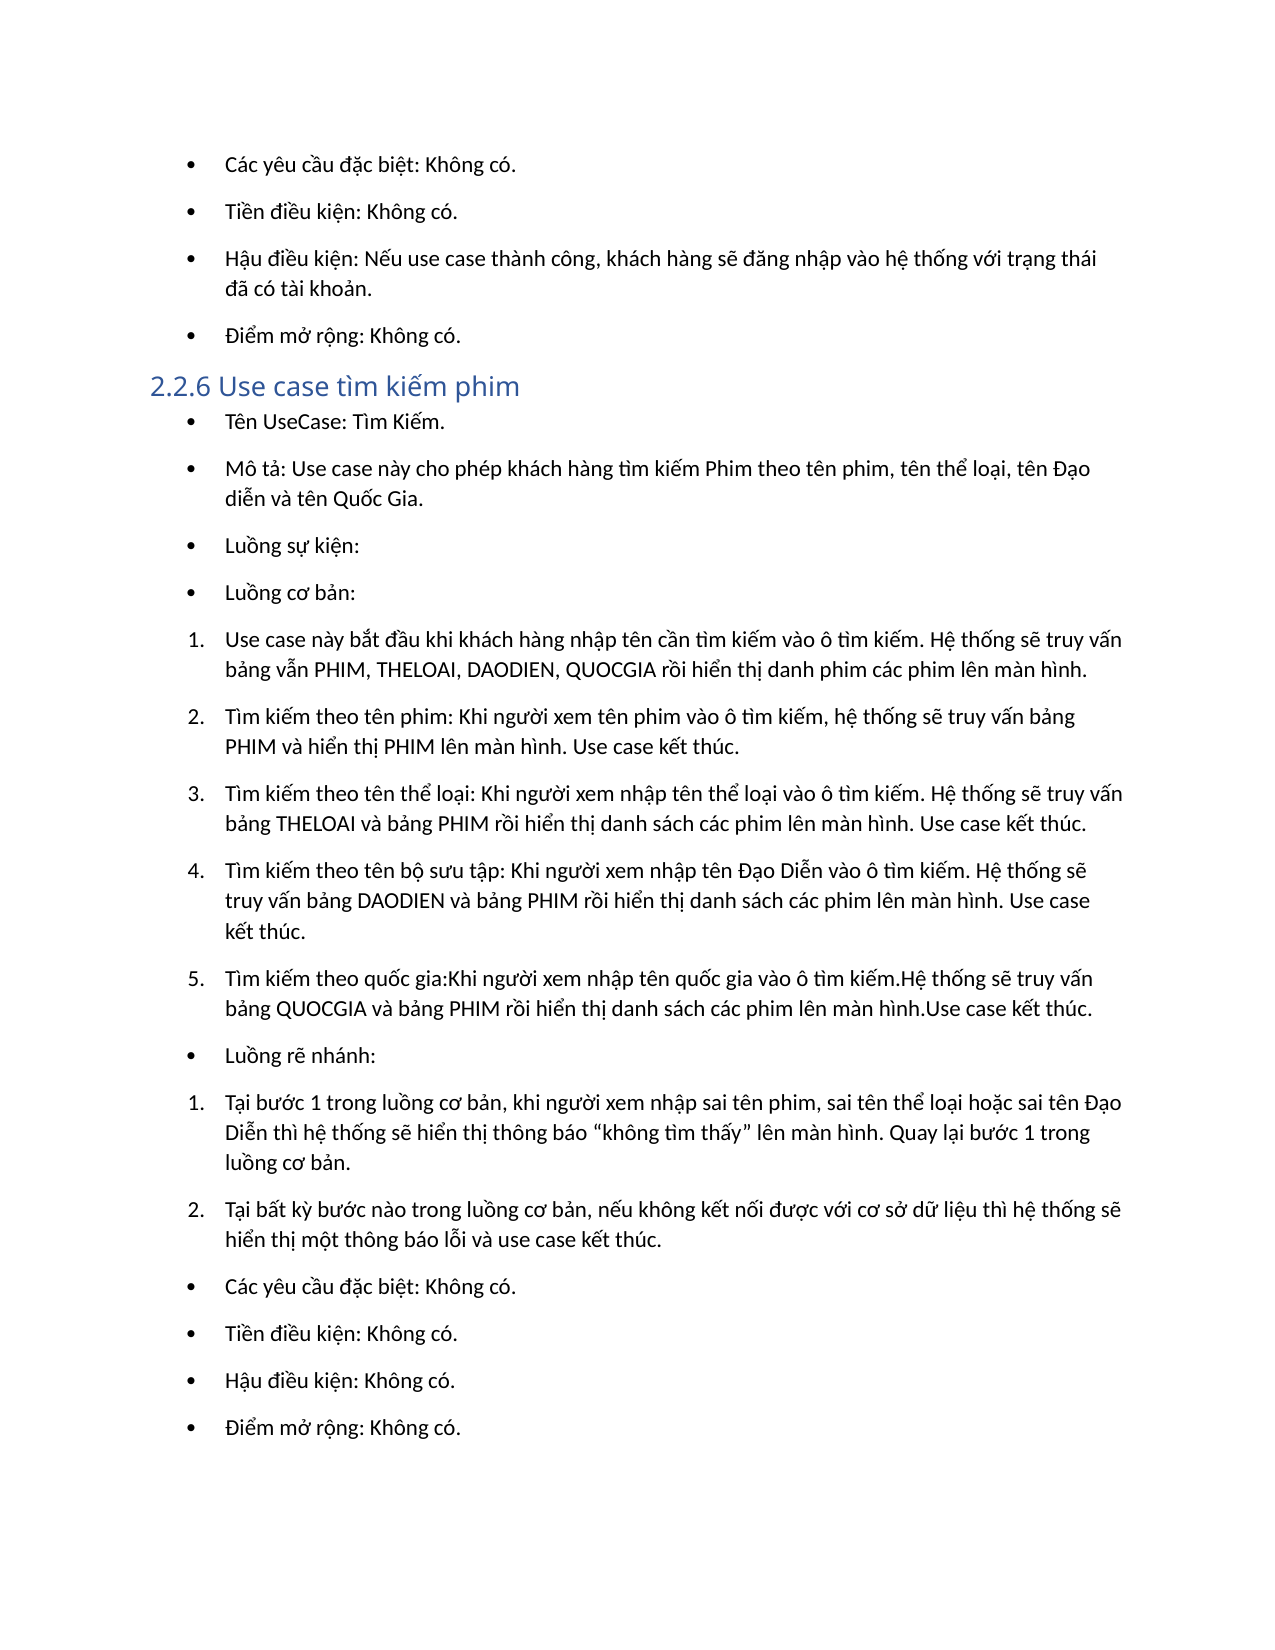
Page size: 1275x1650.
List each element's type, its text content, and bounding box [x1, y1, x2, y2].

list Hậu điều kiện: Nếu use case thành công, khách hàng sẽ đăng nhập vào hệ thống với trạng thái đã có tài khoản. [187, 244, 1125, 302]
list Luồng cơ bản: [187, 578, 1125, 606]
list Tên UseCase: Tìm Kiếm. [187, 407, 1125, 436]
list Điểm mở rộng: Không có. [187, 1413, 1125, 1441]
list Điểm mở rộng: Không có. [187, 321, 1125, 349]
list Mô tả: Use case này cho phép khách hàng tìm kiếm Phim theo tên phim, tên thể loại, tên Đạo diễn và tên Quốc Gia. [187, 454, 1125, 513]
list Tìm kiếm theo quốc gia:Khi người xem nhập tên quốc gia vào ô tìm kiếm.Hệ thống sẽ truy vấn bảng QUOCGIA và bảng PHIM rồi hiển thị danh sách các phim lên màn hình.Use case kết thúc. [187, 964, 1125, 1022]
subtitle 2.2.6 Use case tìm kiếm phim [150, 368, 1125, 404]
list Tiền điều kiện: Không có. [187, 1319, 1125, 1347]
list Tại bước 1 trong luồng cơ bản, khi người xem nhập sai tên phim, sai tên thể loại hoặc sai tên Đạo Diễn thì hệ thống sẽ hiển thị thông báo “không tìm thấy” lên màn hình. Quay lại bước 1 trong luồng cơ bản. [187, 1088, 1125, 1176]
list Luồng rẽ nhánh: [187, 1041, 1125, 1069]
list Tìm kiếm theo tên bộ sưu tập: Khi người xem nhập tên Đạo Diễn vào ô tìm kiếm. Hệ thống sẽ truy vấn bảng DAODIEN và bảng PHIM rồi hiển thị danh sách các phim lên màn hình. Use case kết thúc. [187, 856, 1125, 945]
list Tìm kiếm theo tên thể loại: Khi người xem nhập tên thể loại vào ô tìm kiếm. Hệ thống sẽ truy vấn bảng THELOAI và bảng PHIM rồi hiển thị danh sách các phim lên màn hình. Use case kết thúc. [187, 779, 1125, 838]
list Use case này bắt đầu khi khách hàng nhập tên cần tìm kiếm vào ô tìm kiếm. Hệ thống sẽ truy vấn bảng vẫn PHIM, THELOAI, DAODIEN, QUOCGIA rồi hiển thị danh phim các phim lên màn hình. [187, 625, 1125, 683]
list Luồng sự kiện: [187, 531, 1125, 559]
list Các yêu cầu đặc biệt: Không có. [187, 1272, 1125, 1300]
list Các yêu cầu đặc biệt: Không có. [187, 150, 1125, 178]
list Tại bất kỳ bước nào trong luồng cơ bản, nếu không kết nối được với cơ sở dữ liệu thì hệ thống sẽ hiển thị một thông báo lỗi và use case kết thúc. [187, 1195, 1125, 1253]
list Hậu điều kiện: Không có. [187, 1366, 1125, 1394]
list Tìm kiếm theo tên phim: Khi người xem tên phim vào ô tìm kiếm, hệ thống sẽ truy vấn bảng PHIM và hiển thị PHIM lên màn hình. Use case kết thúc. [187, 702, 1125, 761]
list Tiền điều kiện: Không có. [187, 197, 1125, 225]
